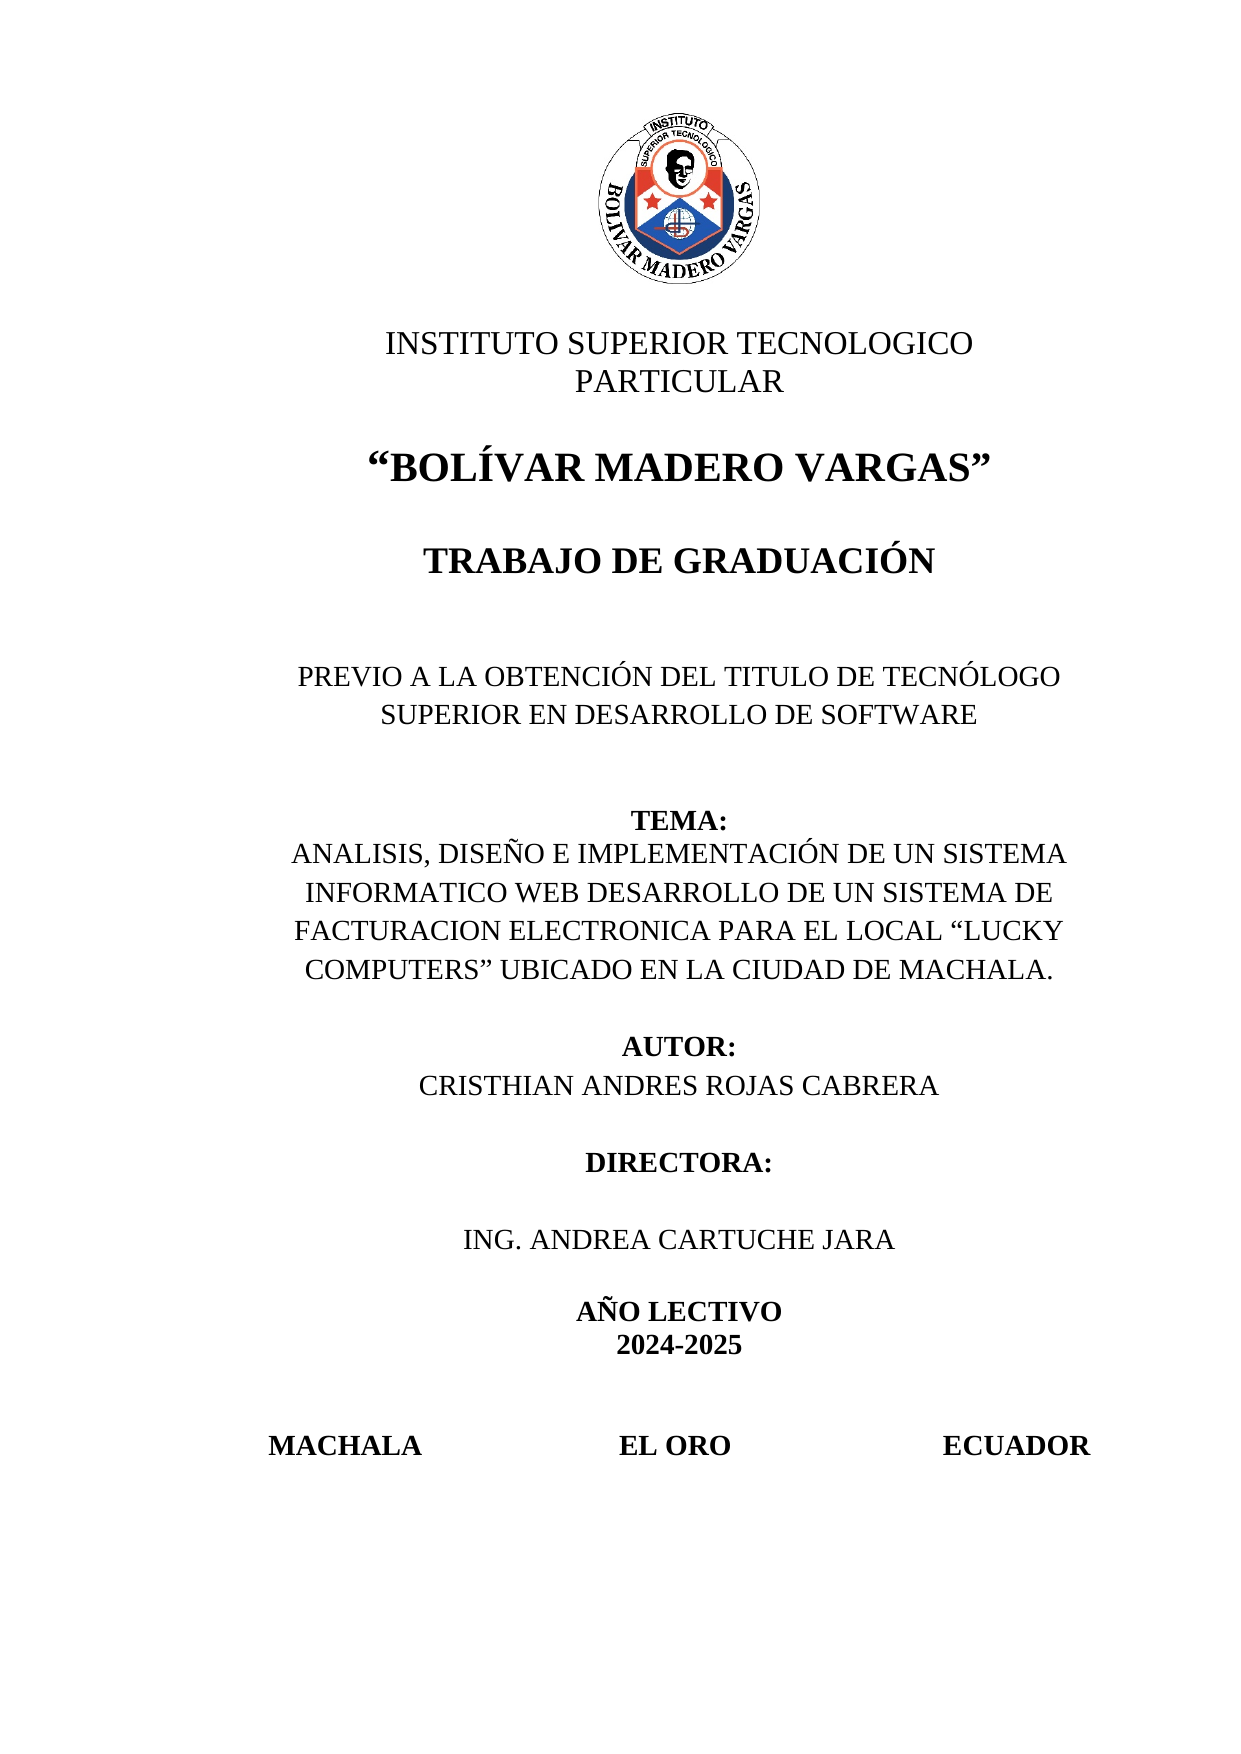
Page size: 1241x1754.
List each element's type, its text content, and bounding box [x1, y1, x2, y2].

text CRISTHIAN ANDRES ROJAS CABRERA [266, 1068, 1092, 1101]
text PREVIO A LA OBTENCIÓN DEL TITULO DE TECNÓLOGO SUPERIOR EN DESARROLLO DE SOFTWARE [266, 659, 1092, 731]
text “BOLÍVAR MADERO VARGAS” [266, 438, 1092, 491]
text ANALISIS, DISEÑO E IMPLEMENTACIÓN DE UN SISTEMA INFORMATICO WEB DESARROLLO DE UN SISTEMA DE FACTURACION ELECTRONICA PARA EL LOCAL “LUCKY COMPUTERS” UBICADO EN LA CIUDAD DE MACHALA. [266, 836, 1092, 986]
text 2024-2025 [266, 1327, 1092, 1361]
picture [598, 113, 760, 284]
text AUTOR: [266, 1029, 1092, 1063]
text INSTITUTO SUPERIOR TECNOLOGICO [266, 323, 1092, 362]
text ING. ANDREA CARTUCHE JARA [266, 1222, 1092, 1255]
text MACHALA EL ORO ECUADOR [266, 1428, 1092, 1462]
text PARTICULAR [266, 362, 1092, 400]
text DIRECTORA: [266, 1145, 1092, 1178]
text TRABAJO DE GRADUACIÓN [266, 539, 1092, 582]
text TEMA: [266, 803, 1092, 836]
text AÑO LECTIVO [266, 1294, 1092, 1327]
